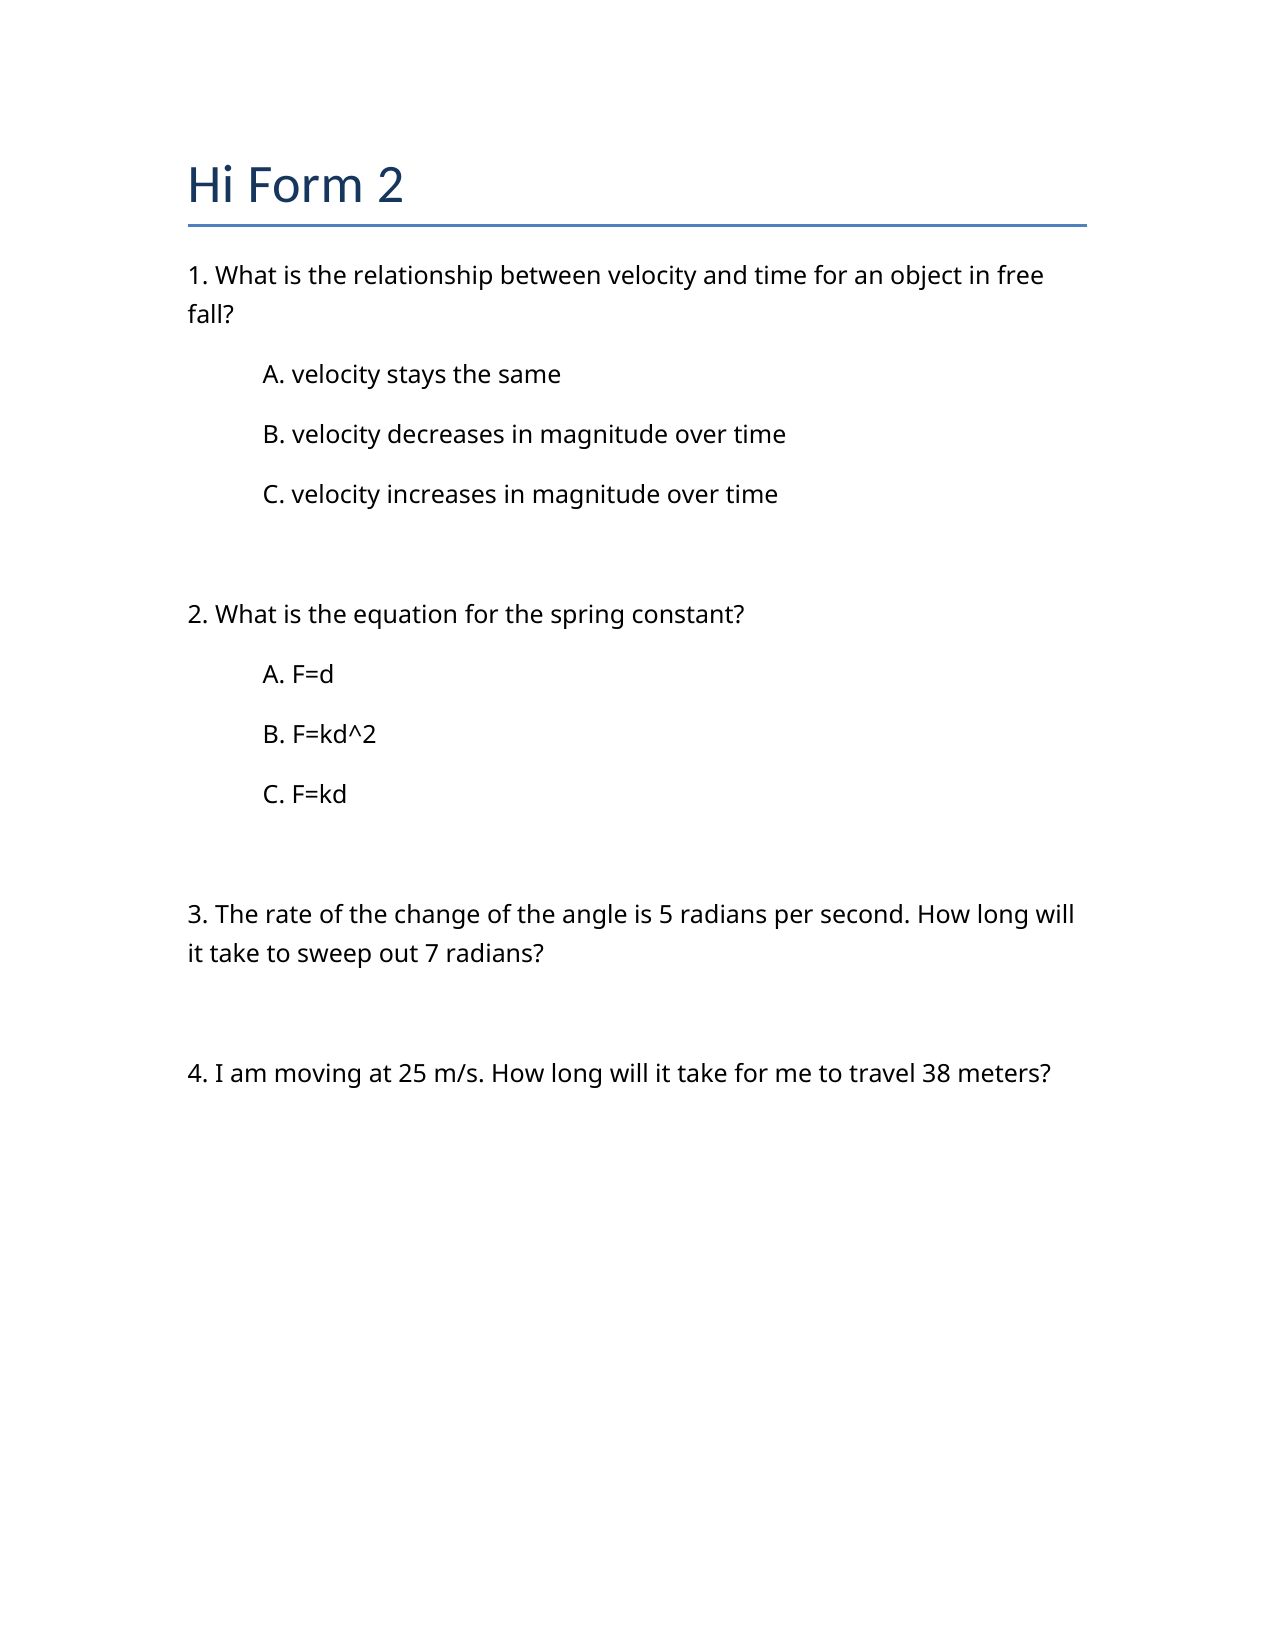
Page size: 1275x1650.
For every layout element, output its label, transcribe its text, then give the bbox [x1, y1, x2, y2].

text C. velocity increases in magnitude over time [187, 477, 1087, 511]
title Hi Form 2 [187, 150, 1087, 227]
text 2. What is the equation for the spring constant? [187, 597, 1087, 631]
text B. F=kd^2 [187, 717, 1087, 751]
text A. F=d [187, 657, 1087, 691]
text 3. The rate of the change of the angle is 5 radians per second. How long will it take to sweep out 7 radians? [187, 897, 1087, 970]
text C. F=kd [187, 777, 1087, 811]
text 4. I am moving at 25 m/s. How long will it take for me to travel 38 meters? [187, 1056, 1087, 1090]
text B. velocity decreases in magnitude over time [187, 417, 1087, 451]
text A. velocity stays the same [187, 357, 1087, 391]
text 1. What is the relationship between velocity and time for an object in free fall? [187, 258, 1087, 331]
